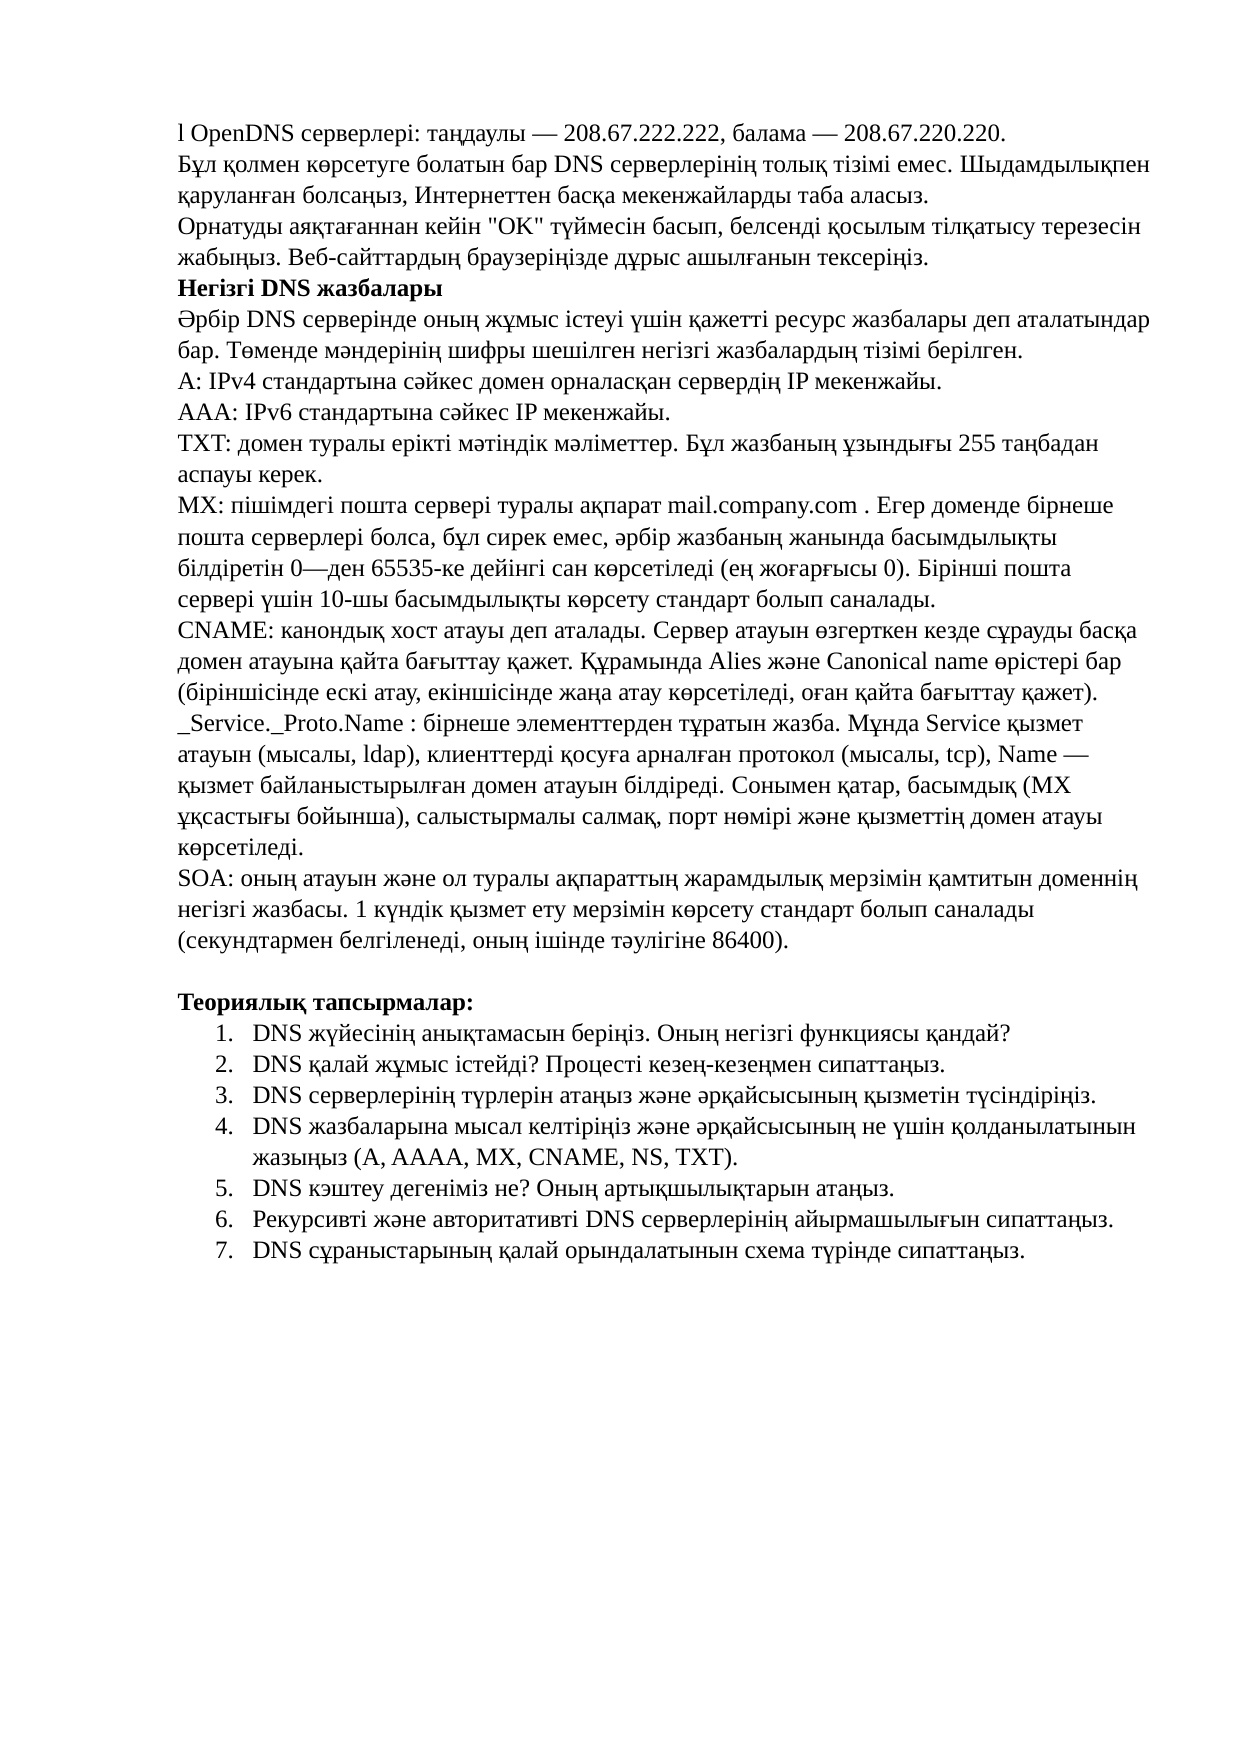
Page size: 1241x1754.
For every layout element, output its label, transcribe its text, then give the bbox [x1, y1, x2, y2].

text Әрбір DNS серверінде оның жұмыс істеуі үшін қажетті ресурс жазбалары деп аталатындар бар. Төменде мәндерінің шифры шешілген негізгі жазбалардың тізімі берілген. [177, 304, 1152, 364]
text Бұл қолмен көрсетуге болатын бар DNS серверлерінің толық тізімі емес. Шыдамдылықпен қаруланған болсаңыз, Интернеттен басқа мекенжайларды таба аласыз. [177, 149, 1152, 209]
text AAA: IPv6 стандартына сәйкес IP мекенжайы. [177, 397, 1152, 426]
text Негізгі DNS жазбалары [177, 273, 1152, 302]
list DNS сұраныстарының қалай орындалатынын схема түрінде сипаттаңыз. [215, 1236, 1152, 1264]
list DNS серверлерінің түрлерін атаңыз және әрқайсысының қызметін түсіндіріңіз. [215, 1080, 1152, 1109]
text A: IPv4 стандартына сәйкес домен орналасқан сервердің IP мекенжайы. [177, 366, 1152, 395]
text TXT: домен туралы ерікті мәтіндік мәліметтер. Бұл жазбаның ұзындығы 255 таңбадан аспауы керек. [177, 428, 1152, 488]
list DNS қалай жұмыс істейді? Процесті кезең-кезеңмен сипаттаңыз. [215, 1049, 1152, 1078]
text CNAME: канондық хост атауы деп аталады. Сервер атауын өзгерткен кезде сұрауды басқа домен атауына қайта бағыттау қажет. Құрамында Alies және Canonical name өрістері бар (біріншісінде ескі атау, екіншісінде жаңа атау көрсетіледі, оған қайта бағыттау қажет). [177, 615, 1152, 706]
text Теориялық тапсырмалар: [177, 987, 1152, 1016]
list Рекурсивті және авторитативті DNS серверлерінің айырмашылығын сипаттаңыз. [215, 1204, 1152, 1233]
list DNS жазбаларына мысал келтіріңіз және әрқайсысының не үшін қолданылатынын жазыңыз (A, AAAA, MX, CNAME, NS, TXT). [215, 1111, 1152, 1171]
text _Service._Proto.Name : бірнеше элементтерден тұратын жазба. Мұнда Service қызмет атауын (мысалы, ldap), клиенттерді қосуға арналған протокол (мысалы, tcp), Name — қызмет байланыстырылған домен атауын білдіреді. Сонымен қатар, басымдық (MX ұқсастығы бойынша), салыстырмалы салмақ, порт нөмірі және қызметтің домен атауы көрсетіледі. [177, 708, 1152, 861]
text MX: пішімдегі пошта сервері туралы ақпарат mail.company.com . Егер доменде бірнеше пошта серверлері болса, бұл сирек емес, әрбір жазбаның жанында басымдылықты білдіретін 0—ден 65535-ке дейінгі сан көрсетіледі (ең жоғарғысы 0). Бірінші пошта сервері үшін 10-шы басымдылықты көрсету стандарт болып саналады. [177, 491, 1152, 612]
text l OpenDNS серверлері: таңдаулы — 208.67.222.222, балама — 208.67.220.220. [177, 118, 1152, 147]
text SOA: оның атауын және ол туралы ақпараттың жарамдылық мерзімін қамтитын доменнің негізгі жазбасы. 1 күндік қызмет ету мерзімін көрсету стандарт болып саналады (секундтармен белгіленеді, оның ішінде тәулігіне 86400). [177, 863, 1152, 954]
list DNS жүйесінің анықтамасын беріңіз. Оның негізгі функциясы қандай? [215, 1018, 1152, 1047]
text Орнатуды аяқтағаннан кейін "OK" түймесін басып, белсенді қосылым тілқатысу терезесін жабыңыз. Веб-сайттардың браузеріңізде дұрыс ашылғанын тексеріңіз. [177, 211, 1152, 271]
list DNS кэштеу дегеніміз не? Оның артықшылықтарын атаңыз. [215, 1173, 1152, 1202]
